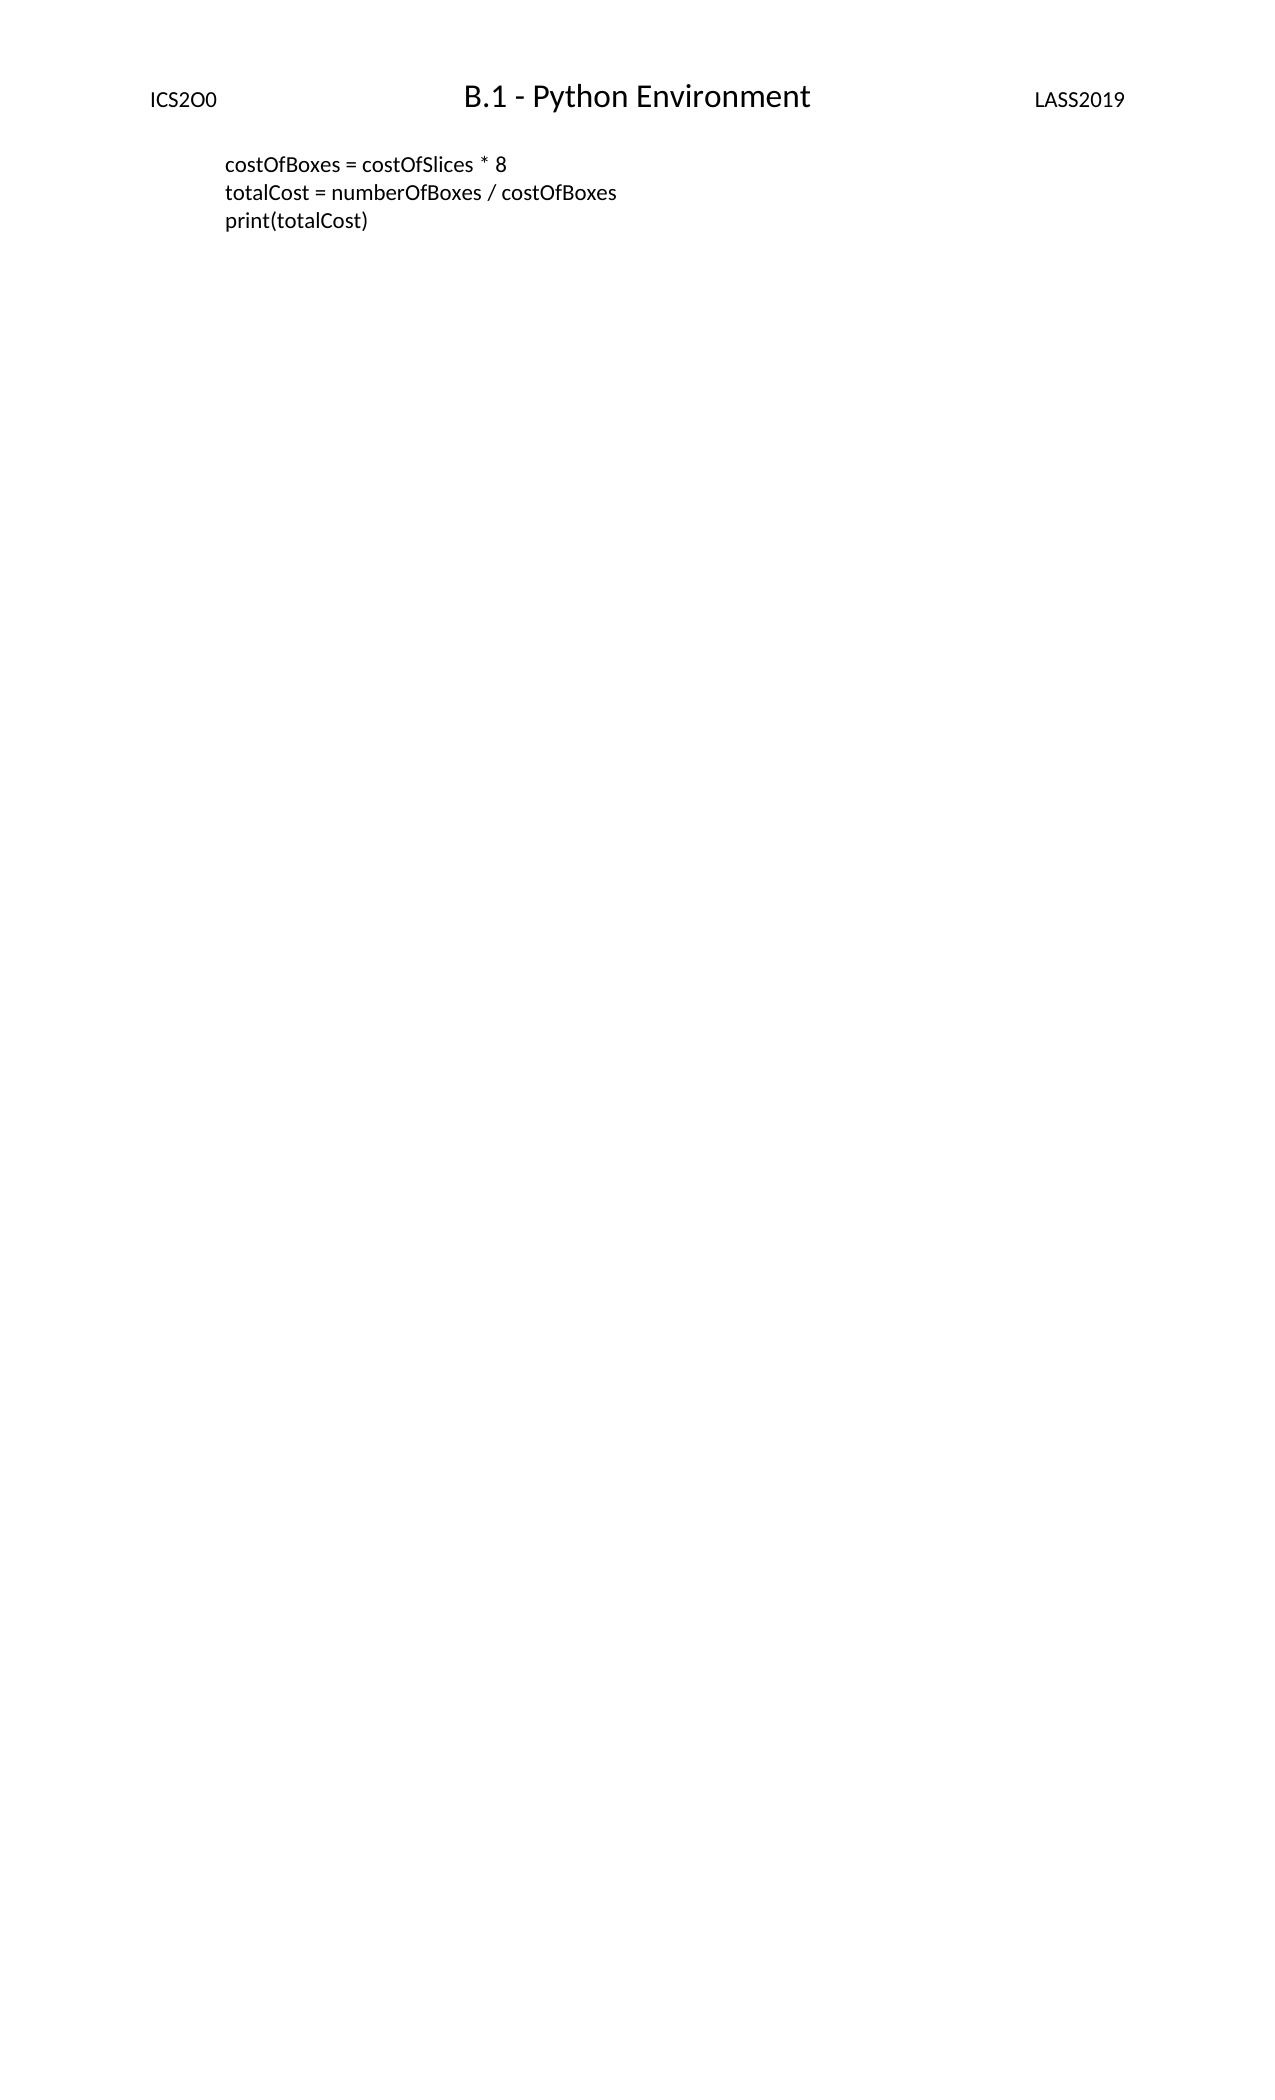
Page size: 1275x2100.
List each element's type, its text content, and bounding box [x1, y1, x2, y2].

text print(totalCost) [225, 206, 1125, 234]
text costOfBoxes = costOfSlices * 8 [225, 150, 1125, 178]
text totalCost = numberOfBoxes / costOfBoxes [225, 178, 1125, 206]
